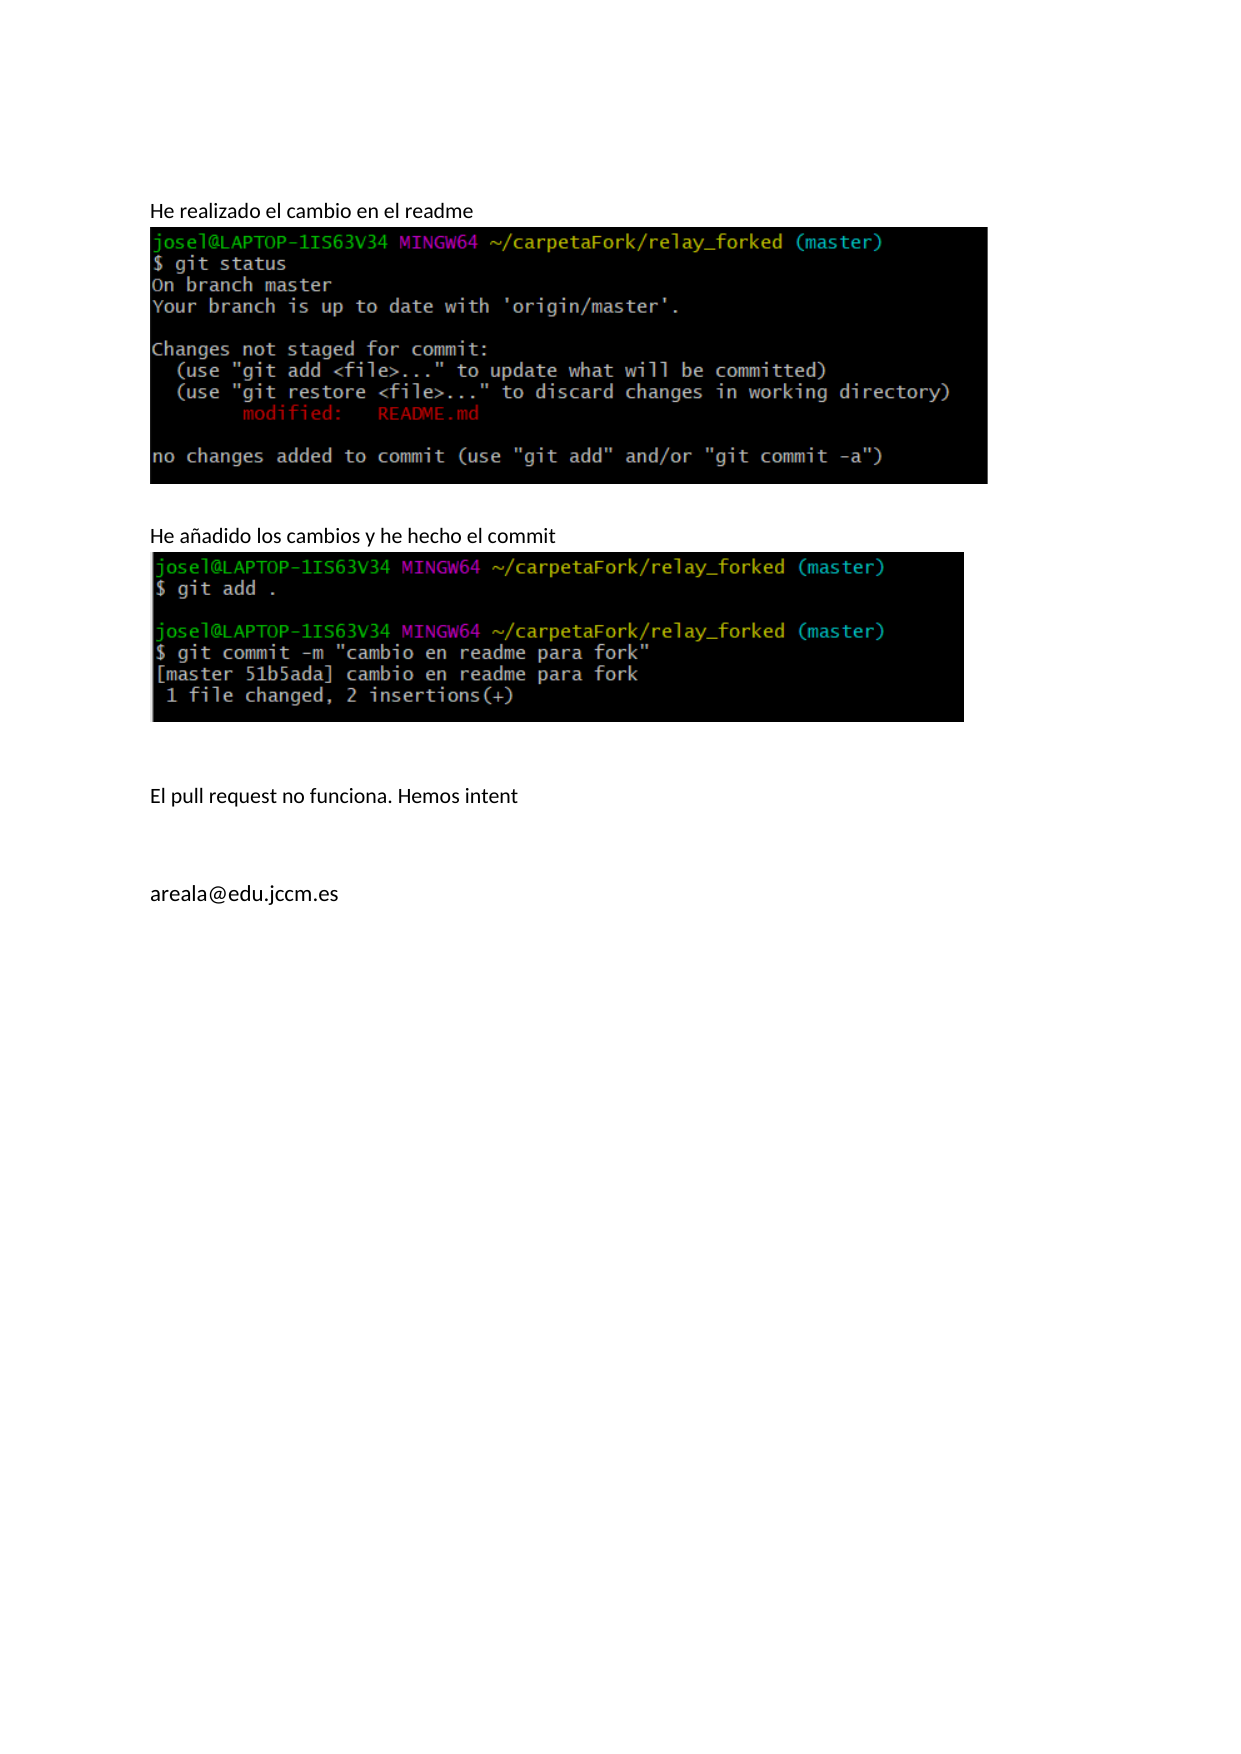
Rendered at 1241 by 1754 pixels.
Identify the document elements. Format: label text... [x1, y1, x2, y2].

list He añadido los cambios y he hecho el commit [150, 519, 1090, 552]
text areala@edu.jccm.es [150, 877, 1090, 909]
text El pull request no funciona. Hemos intent [150, 779, 1090, 812]
list He realizado el cambio en el readme [150, 194, 1090, 227]
picture [150, 227, 988, 484]
picture [150, 552, 964, 722]
